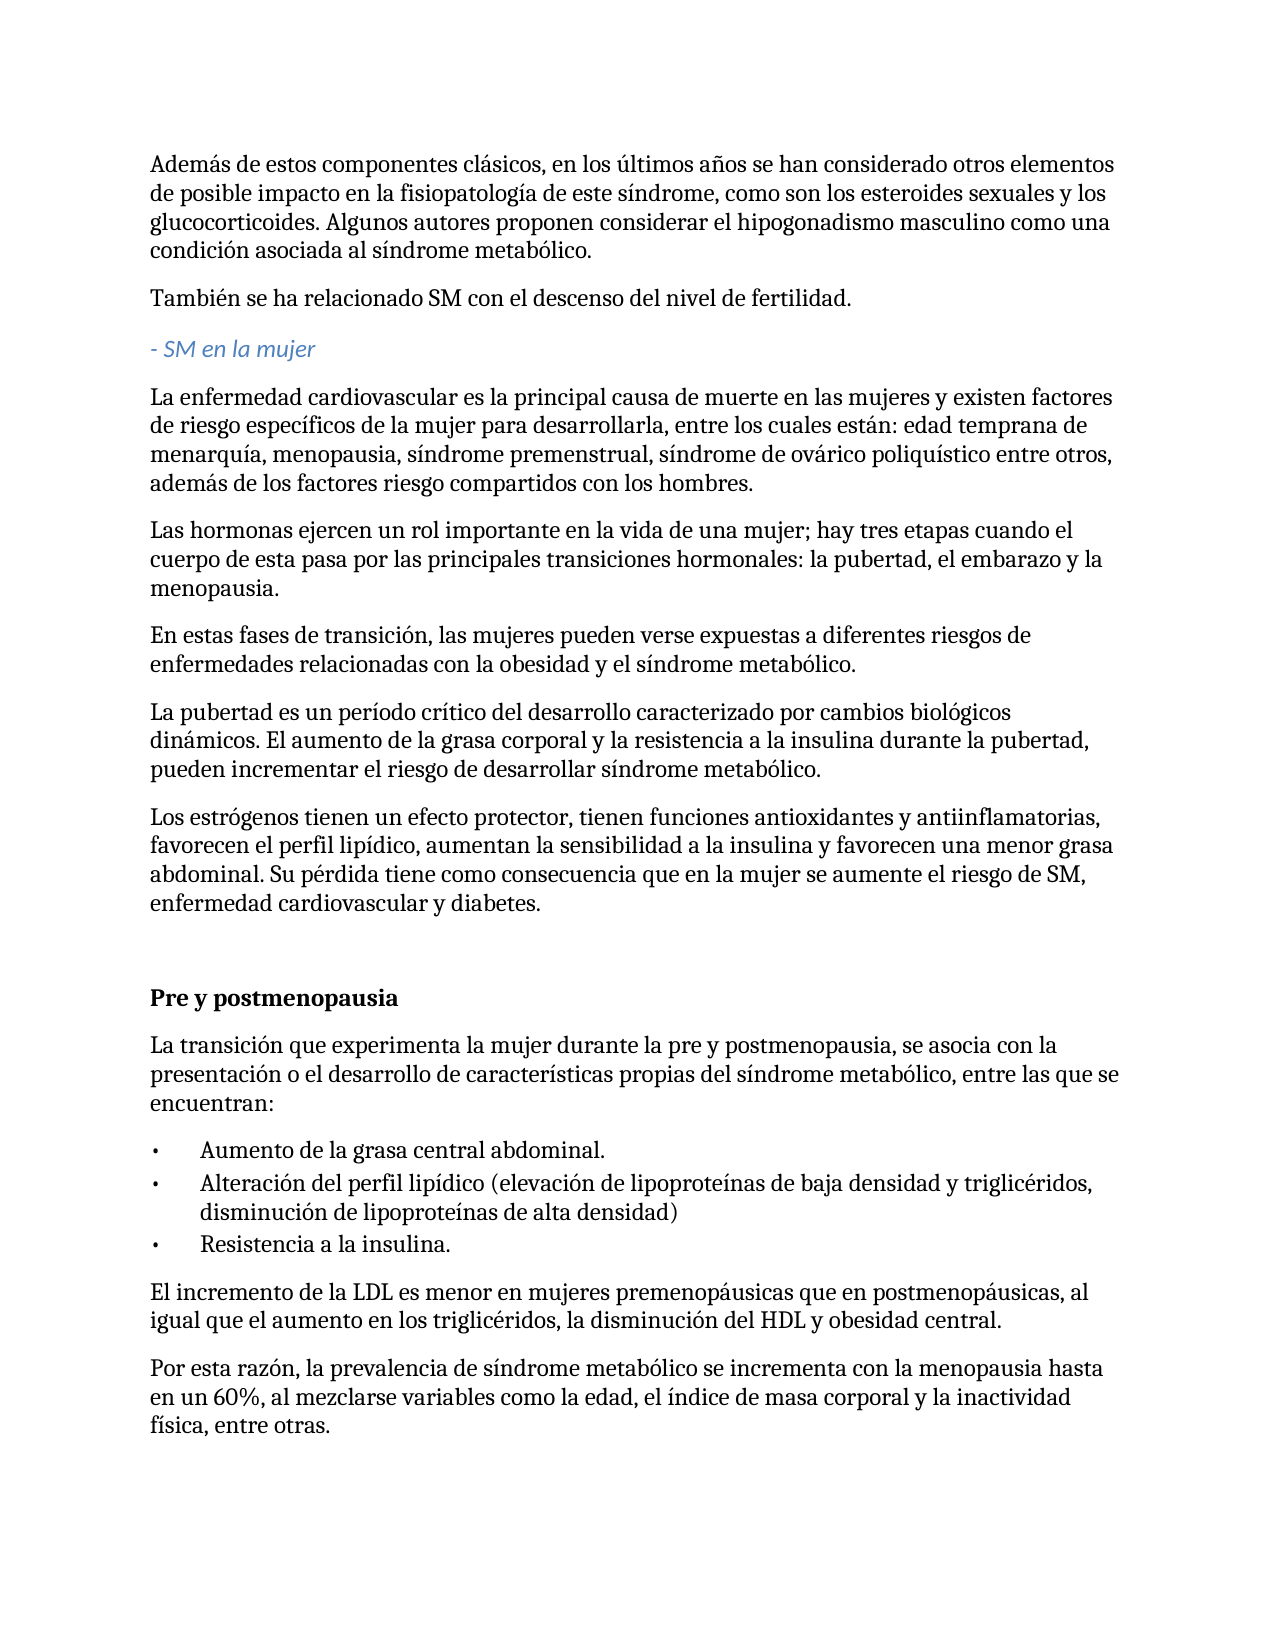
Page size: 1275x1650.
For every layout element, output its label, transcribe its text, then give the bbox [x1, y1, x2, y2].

text Pre y postmenopausia [150, 984, 1125, 1013]
list Alteración del perfil lipídico (elevación de lipoproteínas de baja densidad y triglicéridos, disminución de lipoproteínas de alta densidad) [150, 1169, 1125, 1226]
text La transición que experimenta la mujer durante la pre y postmenopausia, se asocia con la presentación o el desarrollo de características propias del síndrome metabólico, entre las que se encuentran: [150, 1031, 1125, 1118]
text En estas fases de transición, las mujeres pueden verse expuestas a diferentes riesgos de enfermedades relacionadas con la obesidad y el síndrome metabólico. [150, 621, 1125, 679]
text Las hormonas ejercen un rol importante en la vida de una mujer; hay tres etapas cuando el cuerpo de esta pasa por las principales transiciones hormonales: la pubertad, el embarazo y la menopausia. [150, 516, 1125, 603]
text Por esta razón, la prevalencia de síndrome metabólico se incrementa con la menopausia hasta en un 60%, al mezclarse variables como la edad, el índice de masa corporal y la inactividad física, entre otras. [150, 1354, 1125, 1440]
list Resistencia a la insulina. [150, 1230, 1125, 1259]
text La pubertad es un período crítico del desarrollo caracterizado por cambios biológicos dinámicos. El aumento de la grasa corporal y la resistencia a la insulina durante la pubertad, pueden incrementar el riesgo de desarrollar síndrome metabólico. [150, 698, 1125, 784]
text También se ha relacionado SM con el descenso del nivel de fertilidad. [150, 284, 1125, 312]
text Los estrógenos tienen un efecto protector, tienen funciones antioxidantes y antiinflamatorias, favorecen el perfil lipídico, aumentan la sensibilidad a la insulina y favorecen una menor grasa abdominal. Su pérdida tiene como consecuencia que en la mujer se aumente el riesgo de SM, enfermedad cardiovascular y diabetes. [150, 803, 1125, 918]
subtitle - SM en la mujer [150, 333, 1125, 364]
text El incremento de la LDL es menor en mujeres premenopáusicas que en postmenopáusicas, al igual que el aumento en los triglicéridos, la disminución del HDL y obesidad central. [150, 1278, 1125, 1335]
list Aumento de la grasa central abdominal. [150, 1136, 1125, 1165]
